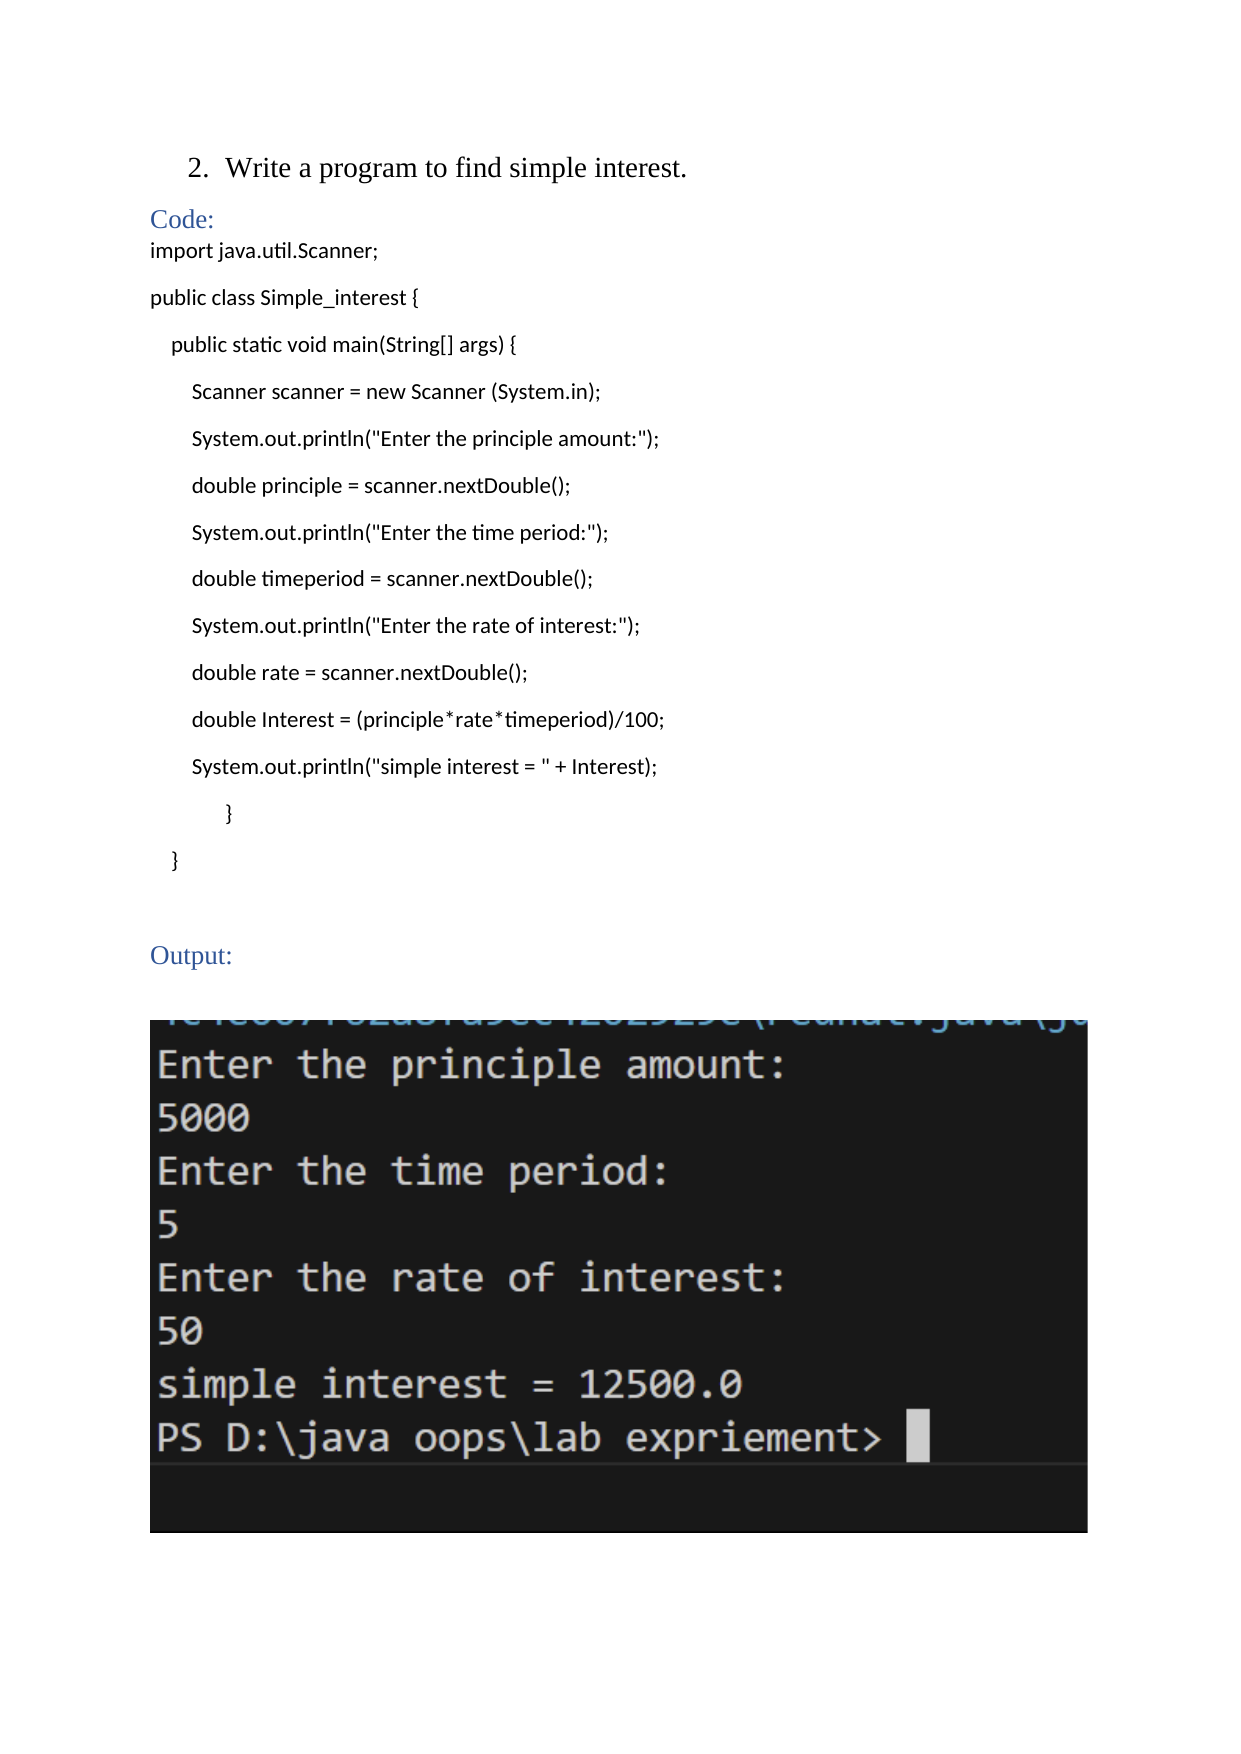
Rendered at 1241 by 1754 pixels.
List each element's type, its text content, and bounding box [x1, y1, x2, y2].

picture [150, 1020, 1088, 1533]
text } [150, 846, 1090, 874]
text Scanner scanner = new Scanner (System.in); [150, 377, 1090, 405]
text System.out.println("Enter the principle amount:"); [150, 424, 1090, 452]
text System.out.println("Enter the rate of interest:"); [150, 611, 1090, 639]
text import java.util.Scanner; [150, 236, 1090, 264]
text public class Simple_interest { [150, 283, 1090, 311]
text System.out.println("simple interest = " + Interest); [150, 752, 1090, 780]
text double timeperiod = scanner.nextDouble(); [150, 564, 1090, 592]
list Write a program to find simple interest. [187, 150, 1090, 183]
text public static void main(String[] args) { [150, 330, 1090, 358]
text double rate = scanner.nextDouble(); [150, 658, 1090, 686]
subtitle Output: [150, 939, 1090, 971]
text System.out.println("Enter the time period:"); [150, 518, 1090, 546]
text double principle = scanner.nextDouble(); [150, 471, 1090, 499]
subtitle Code: [150, 203, 1090, 234]
text } [150, 799, 1090, 827]
text double Interest = (principle*rate*timeperiod)/100; [150, 705, 1090, 733]
